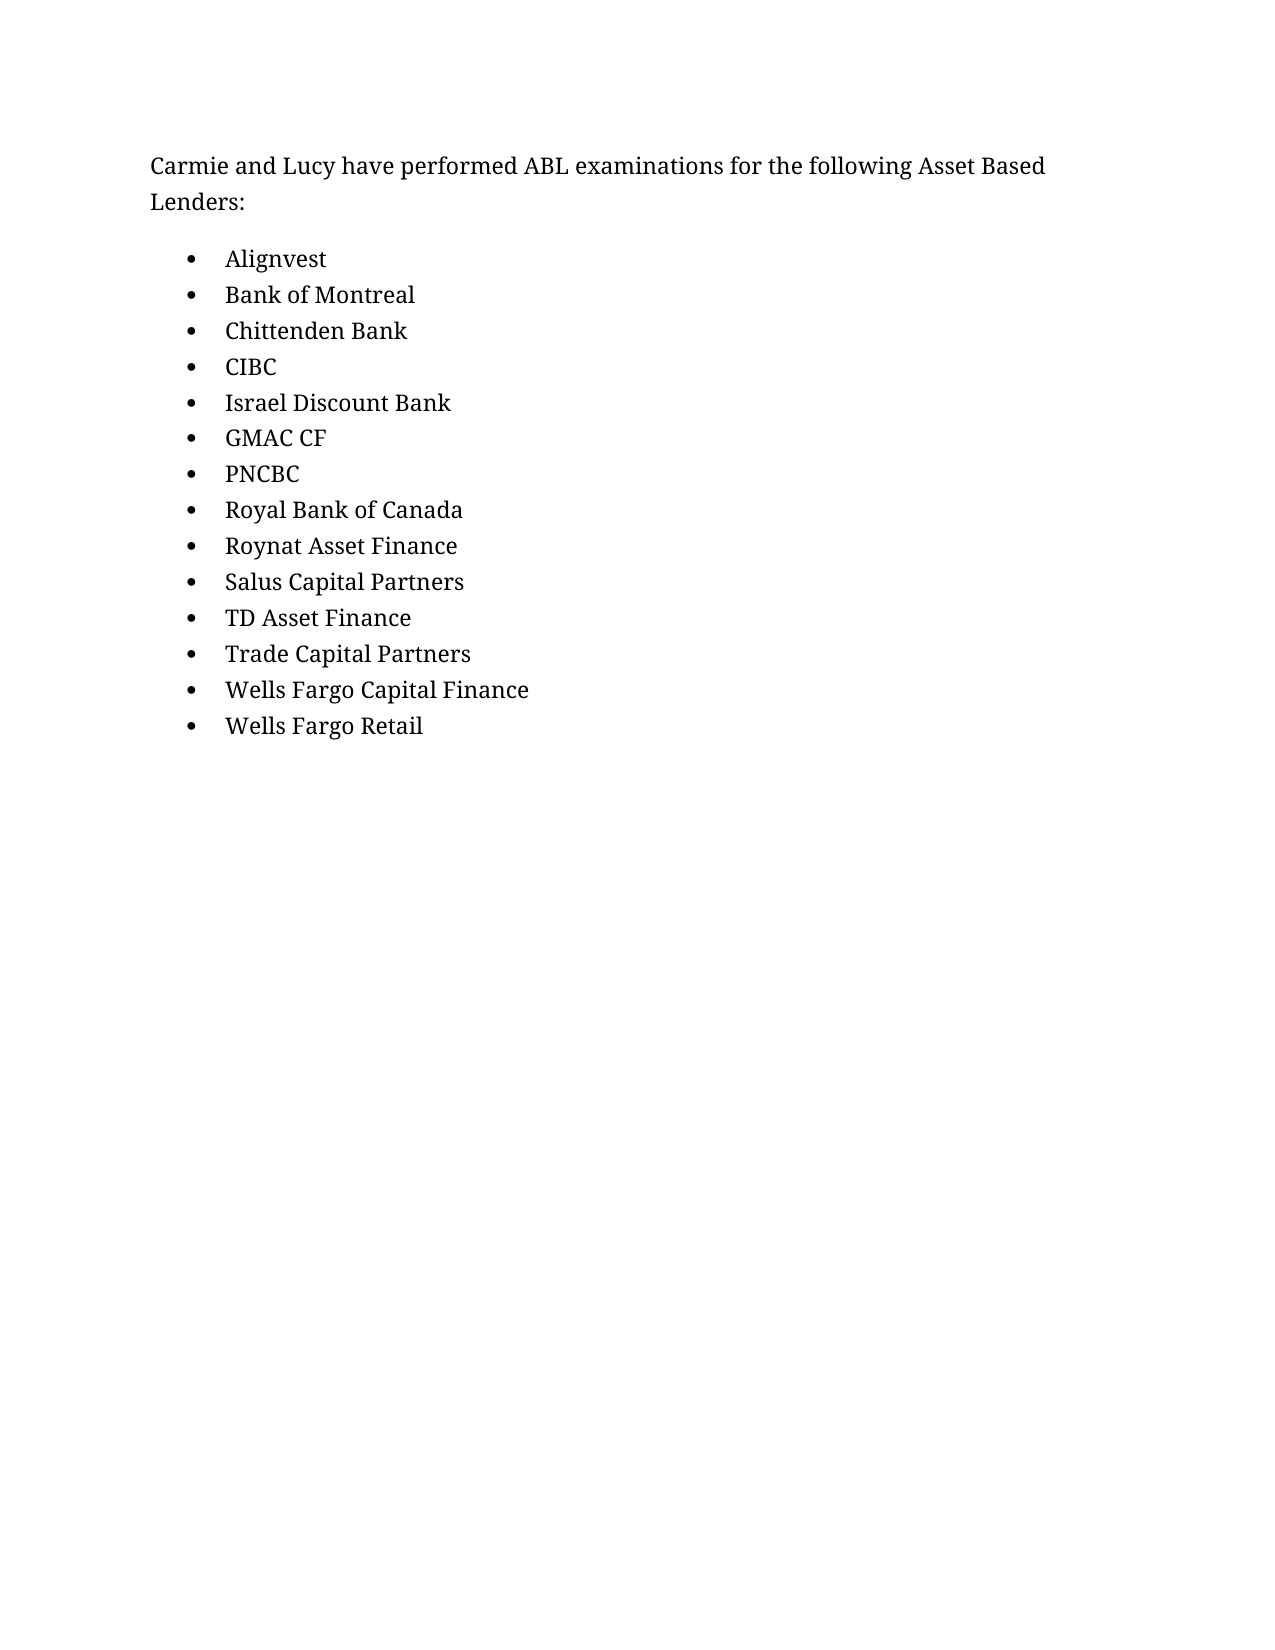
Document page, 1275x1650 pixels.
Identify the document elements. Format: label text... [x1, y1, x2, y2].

list Wells Fargo Capital Finance [187, 674, 1125, 705]
list Salus Capital Partners [187, 566, 1125, 597]
text Carmie and Lucy have performed ABL examinations for the following Asset Based Lenders: [150, 150, 1125, 217]
list Alignvest [187, 243, 1125, 274]
list Trade Capital Partners [187, 638, 1125, 669]
list Bank of Montreal [187, 279, 1125, 310]
list Wells Fargo Retail [187, 710, 1125, 741]
list Israel Discount Bank [187, 386, 1125, 418]
list Royal Bank of Canada [187, 494, 1125, 526]
list Chittenden Bank [187, 314, 1125, 346]
list PNCBC [187, 458, 1125, 489]
list Roynat Asset Finance [187, 530, 1125, 561]
list TD Asset Finance [187, 602, 1125, 633]
list GMAC CF [187, 422, 1125, 454]
list CIBC [187, 351, 1125, 382]
